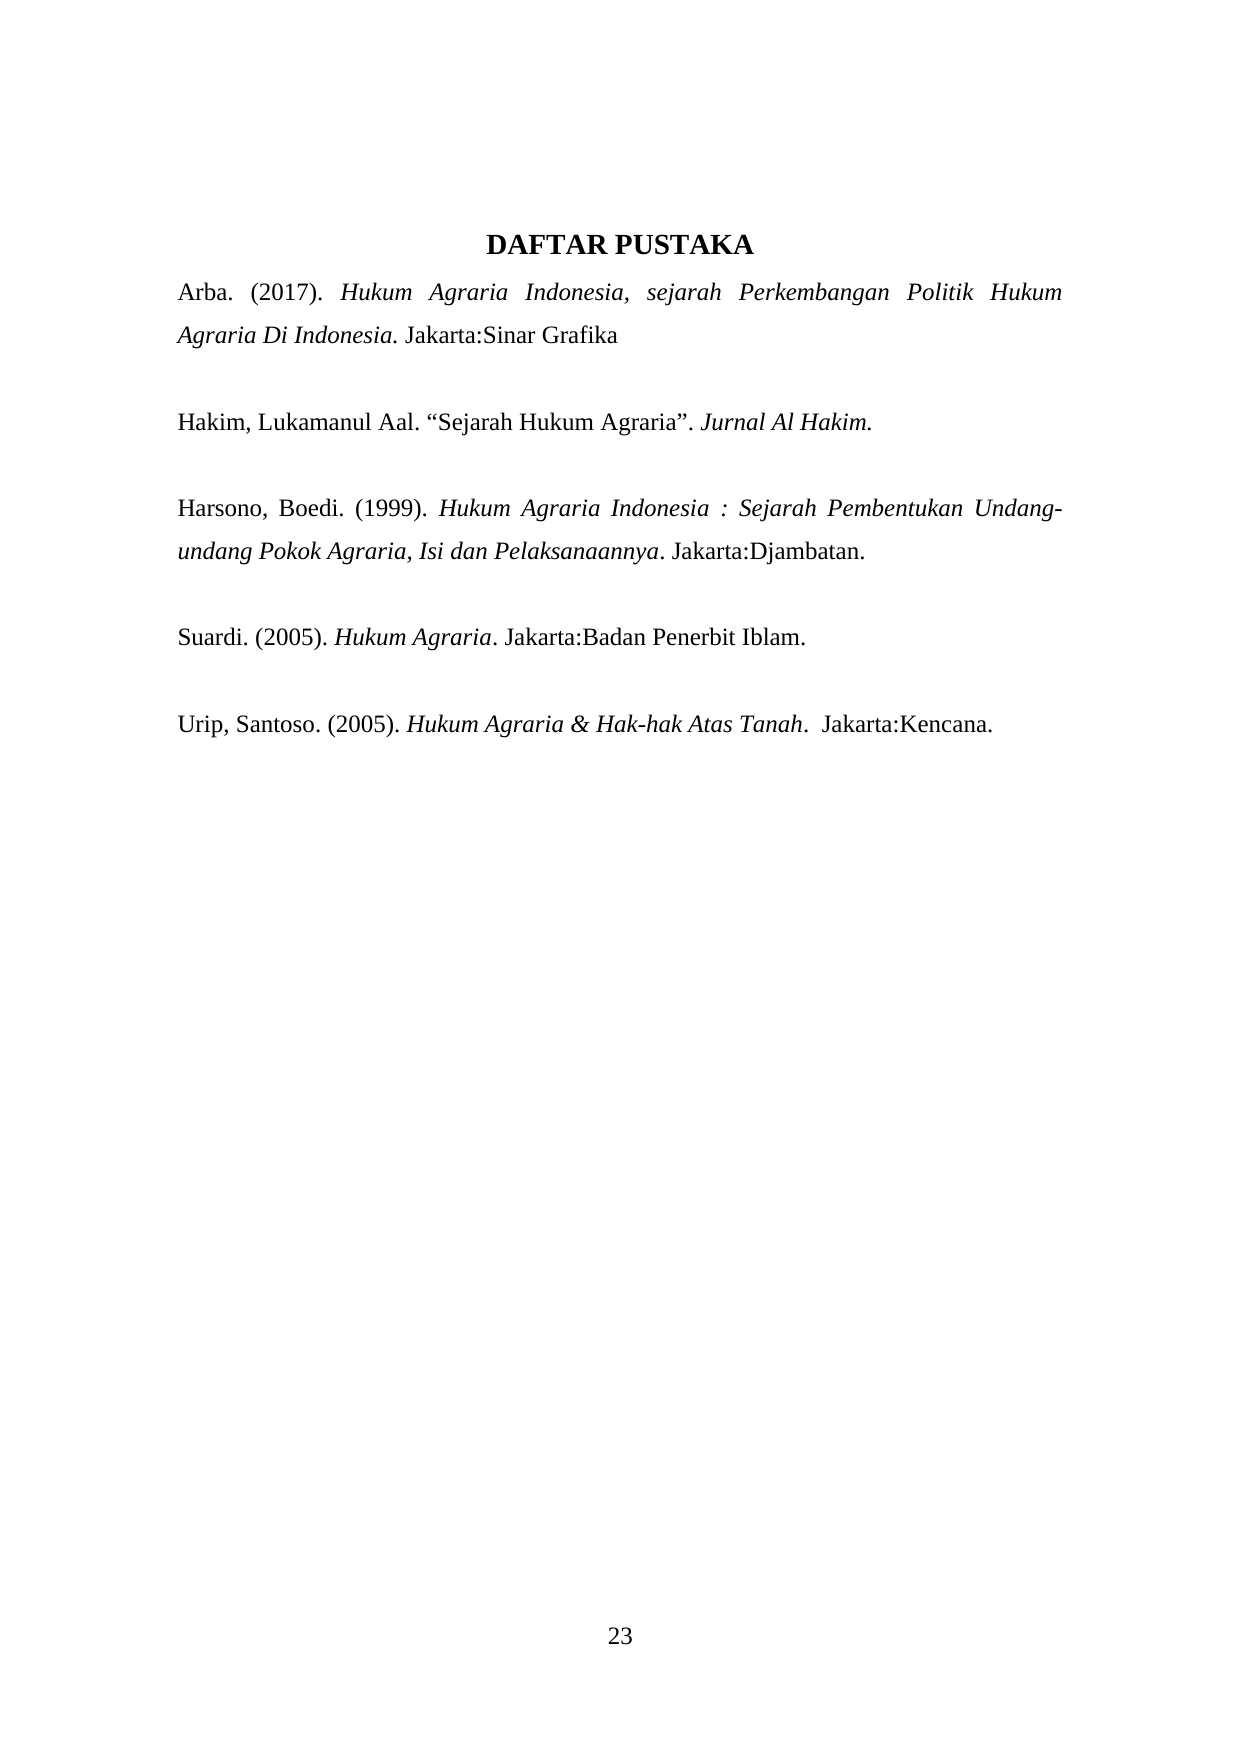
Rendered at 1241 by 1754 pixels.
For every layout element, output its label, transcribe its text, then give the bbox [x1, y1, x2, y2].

text Suardi. (2005). Hukum Agraria. Jakarta:Badan Penerbit Iblam. [177, 622, 1063, 651]
subtitle DAFTAR PUSTAKA [177, 227, 1063, 261]
text Urip, Santoso. (2005). Hukum Agraria & Hak-hak Atas Tanah. Jakarta:Kencana. [177, 709, 1063, 737]
text Harsono, Boedi. (1999). Hukum Agraria Indonesia : Sejarah Pembentukan Undang-undang Pokok Agraria, Isi dan Pelaksanaannya. Jakarta:Djambatan. [177, 493, 1063, 565]
text Arba. (2017). Hukum Agraria Indonesia, sejarah Perkembangan Politik Hukum Agraria Di Indonesia. Jakarta:Sinar Grafika [177, 277, 1063, 349]
text Hakim, Lukamanul Aal. “Sejarah Hukum Agraria”. Jurnal Al Hakim. [177, 407, 1063, 436]
